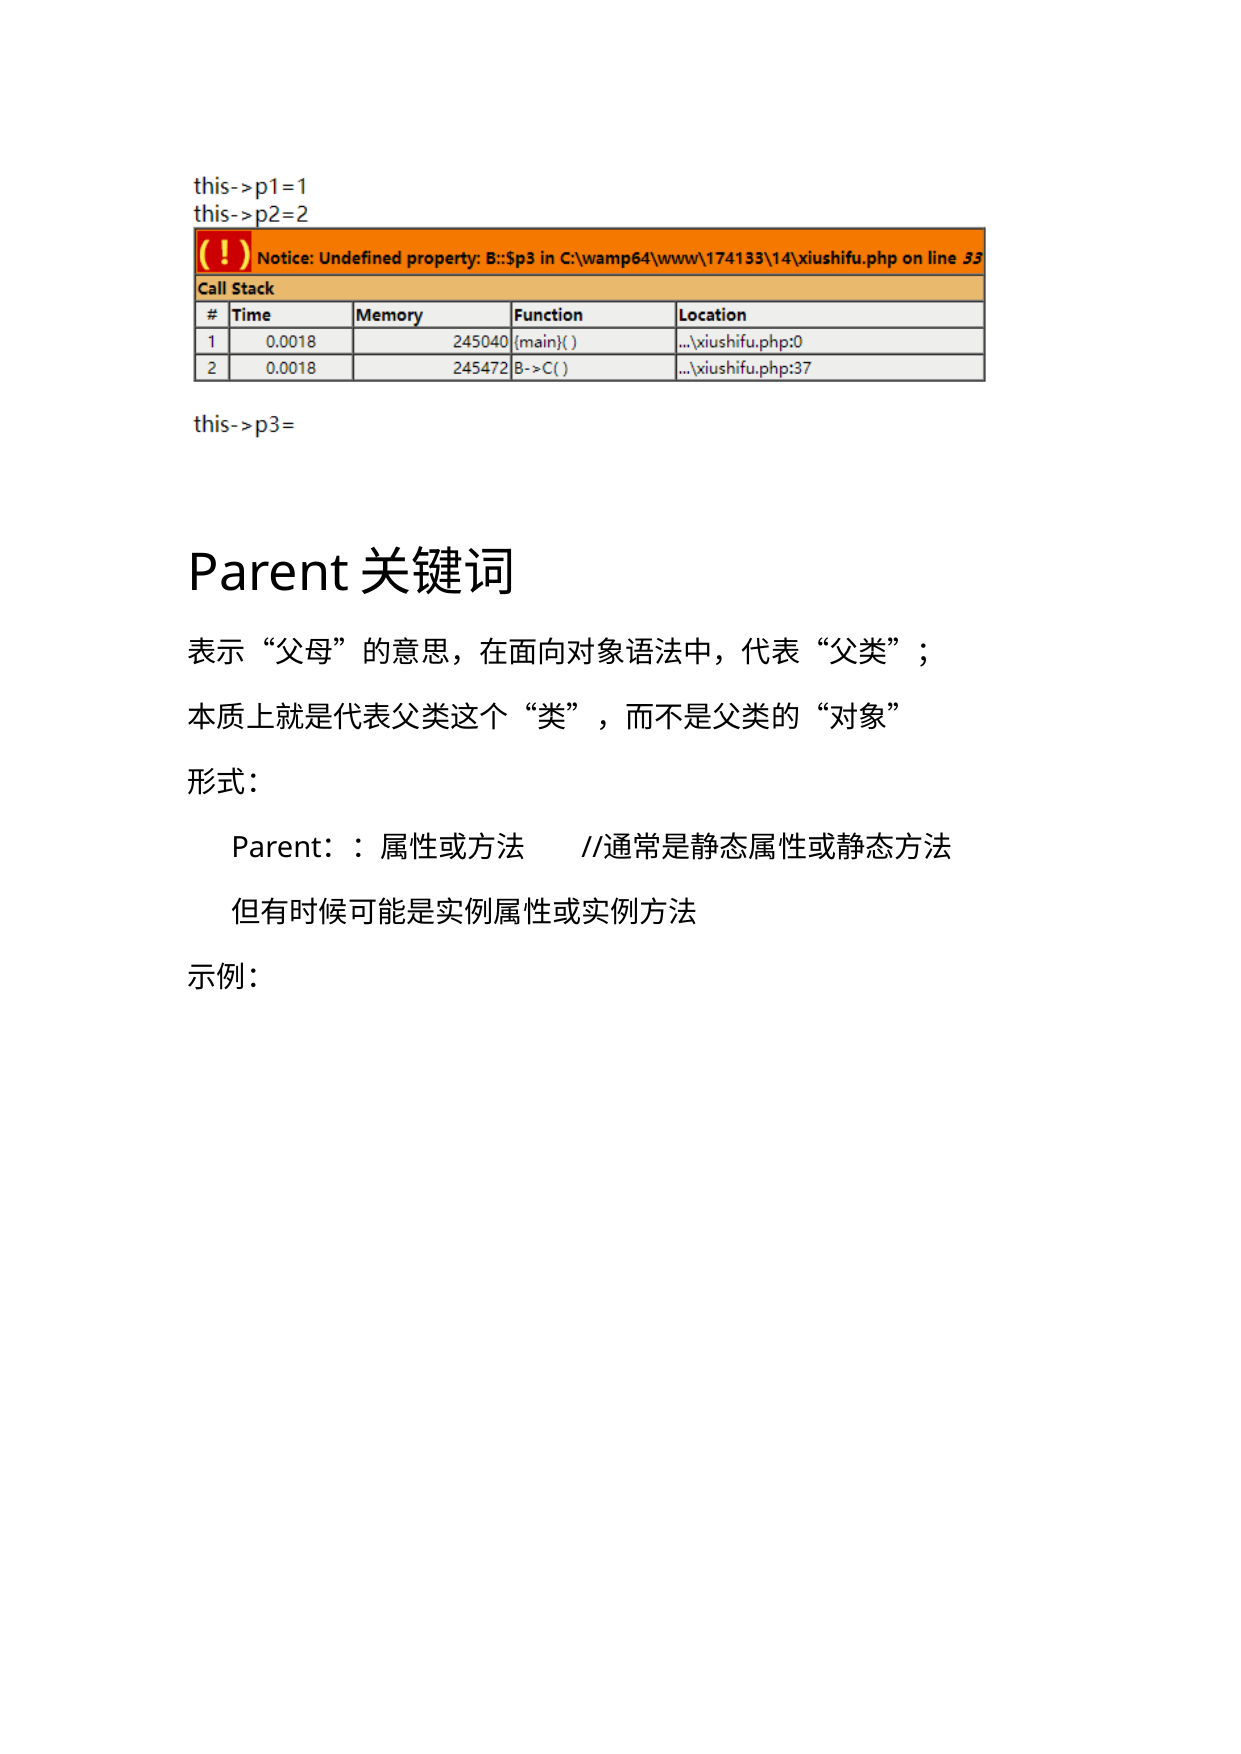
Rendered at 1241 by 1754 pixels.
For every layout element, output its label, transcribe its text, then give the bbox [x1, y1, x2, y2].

text 示例： [187, 942, 1053, 1007]
text Parent：：属性或方法 //通常是静态属性或静态方法 [187, 812, 1053, 877]
picture [187, 162, 1053, 493]
text 本质上就是代表父类这个“类”，而不是父类的“对象” [187, 682, 1053, 747]
text 但有时候可能是实例属性或实例方法 [187, 877, 1053, 942]
text 表示“父母”的意思，在面向对象语法中，代表“父类”； [187, 617, 1053, 682]
text Parent关键词 [187, 519, 1053, 617]
text 形式： [187, 747, 1053, 812]
